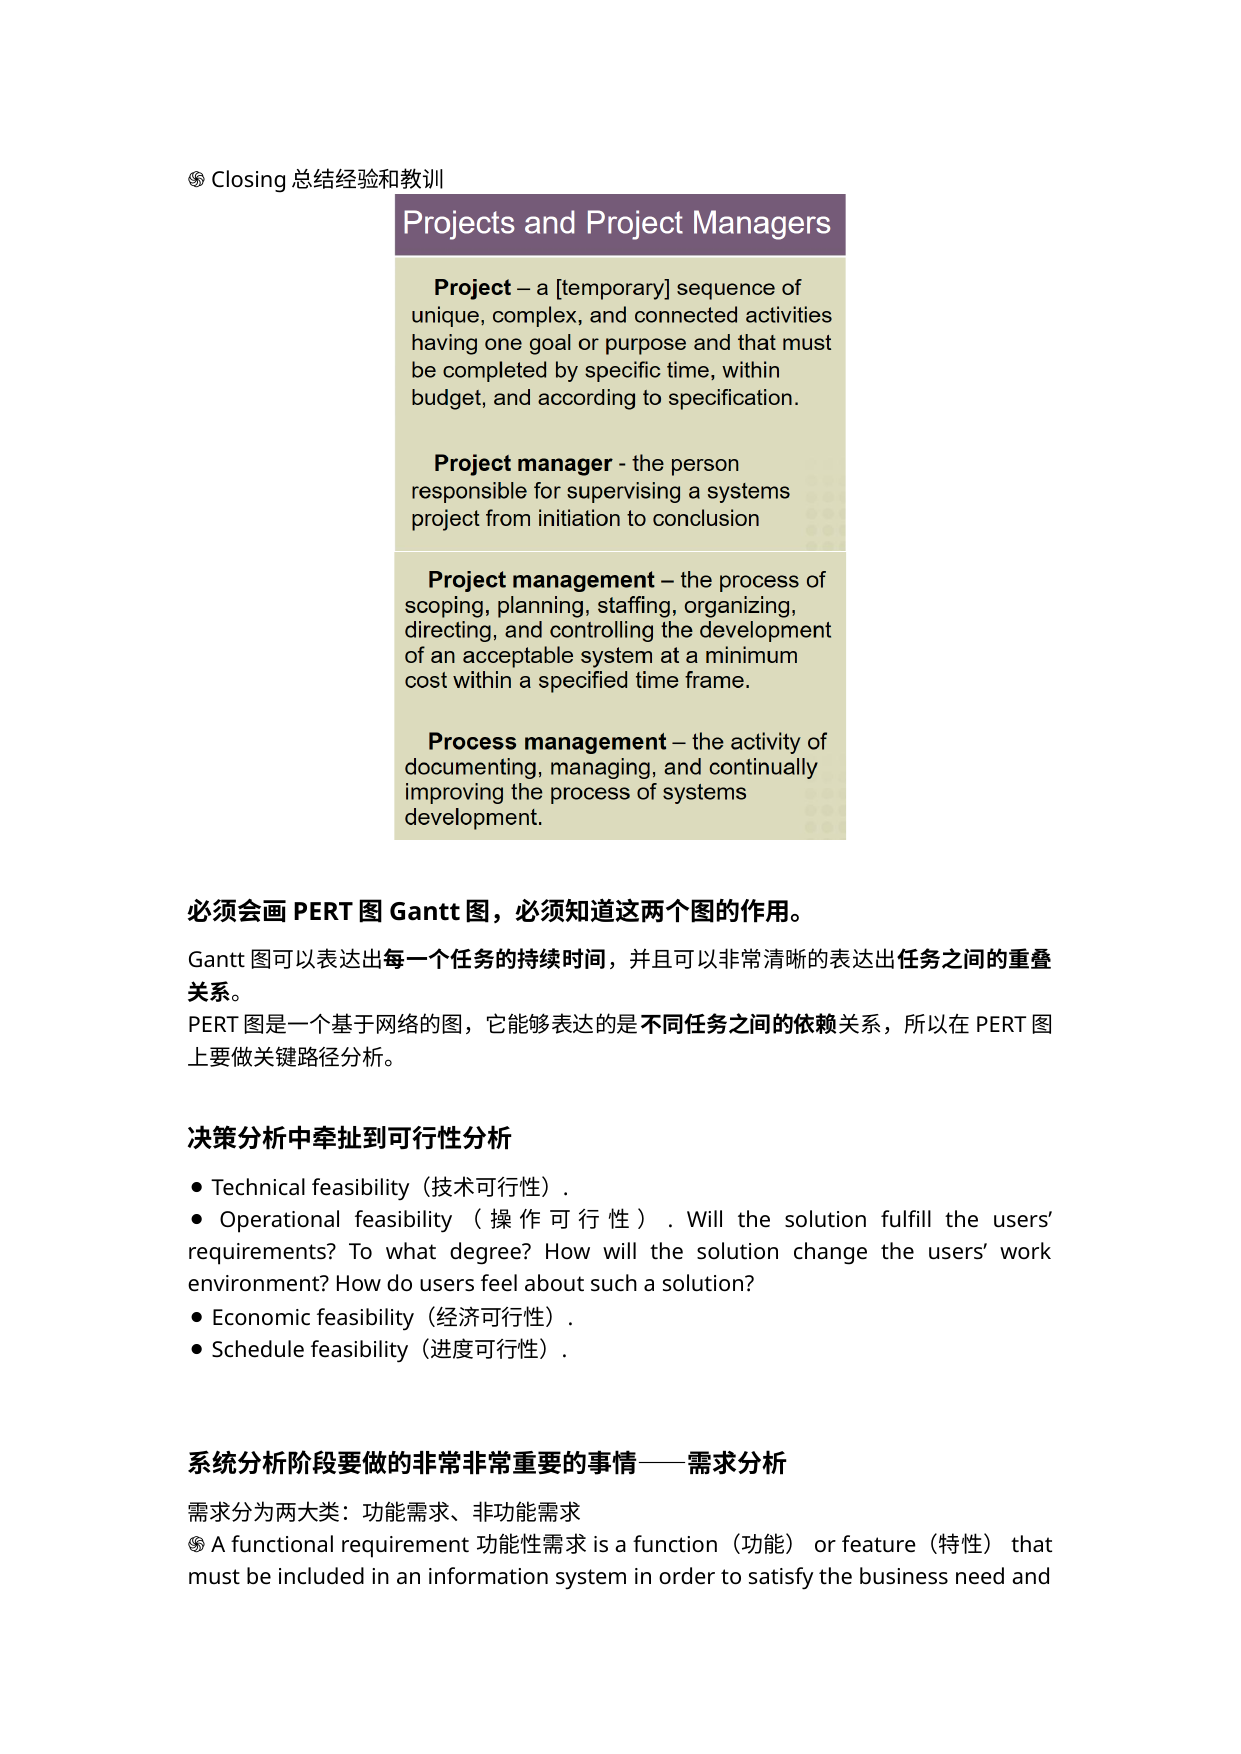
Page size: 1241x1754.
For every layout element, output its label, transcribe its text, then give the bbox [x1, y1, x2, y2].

list ⚫ Operational feasibility（操作可行性）. Will the solution fulfill the users’ requirements? To what degree? How will the solution change the users’ work environment? How do users feel about such a solution? [187, 1202, 1053, 1299]
list ⚫ Economic feasibility（经济可行性）. [187, 1299, 1053, 1332]
list PERT图是一个基于网络的图，它能够表达的是不同任务之间的依赖关系，所以在PERT图上要做关键路径分析。 [187, 1007, 1053, 1072]
list 必须会画PERT图 Gantt图，必须知道这两个图的作用。 [187, 877, 1053, 942]
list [187, 1527, 1053, 1592]
picture [394, 552, 847, 840]
list ֍ Closing总结经验和教训 [187, 162, 1053, 194]
picture [394, 194, 846, 551]
list 系统分析阶段要做的非常非常重要的事情——需求分析 [187, 1429, 1053, 1494]
list 需求分为两大类：功能需求、非功能需求 [187, 1494, 1053, 1527]
list ⚫ Schedule feasibility（进度可行性）. [187, 1332, 1053, 1364]
list ⚫ Technical feasibility（技术可行性）. [187, 1169, 1053, 1202]
list 决策分析中牵扯到可行性分析 [187, 1104, 1053, 1169]
list Gantt图可以表达出每一个任务的持续时间，并且可以非常清晰的表达出任务之间的重叠关系。 [187, 942, 1053, 1007]
